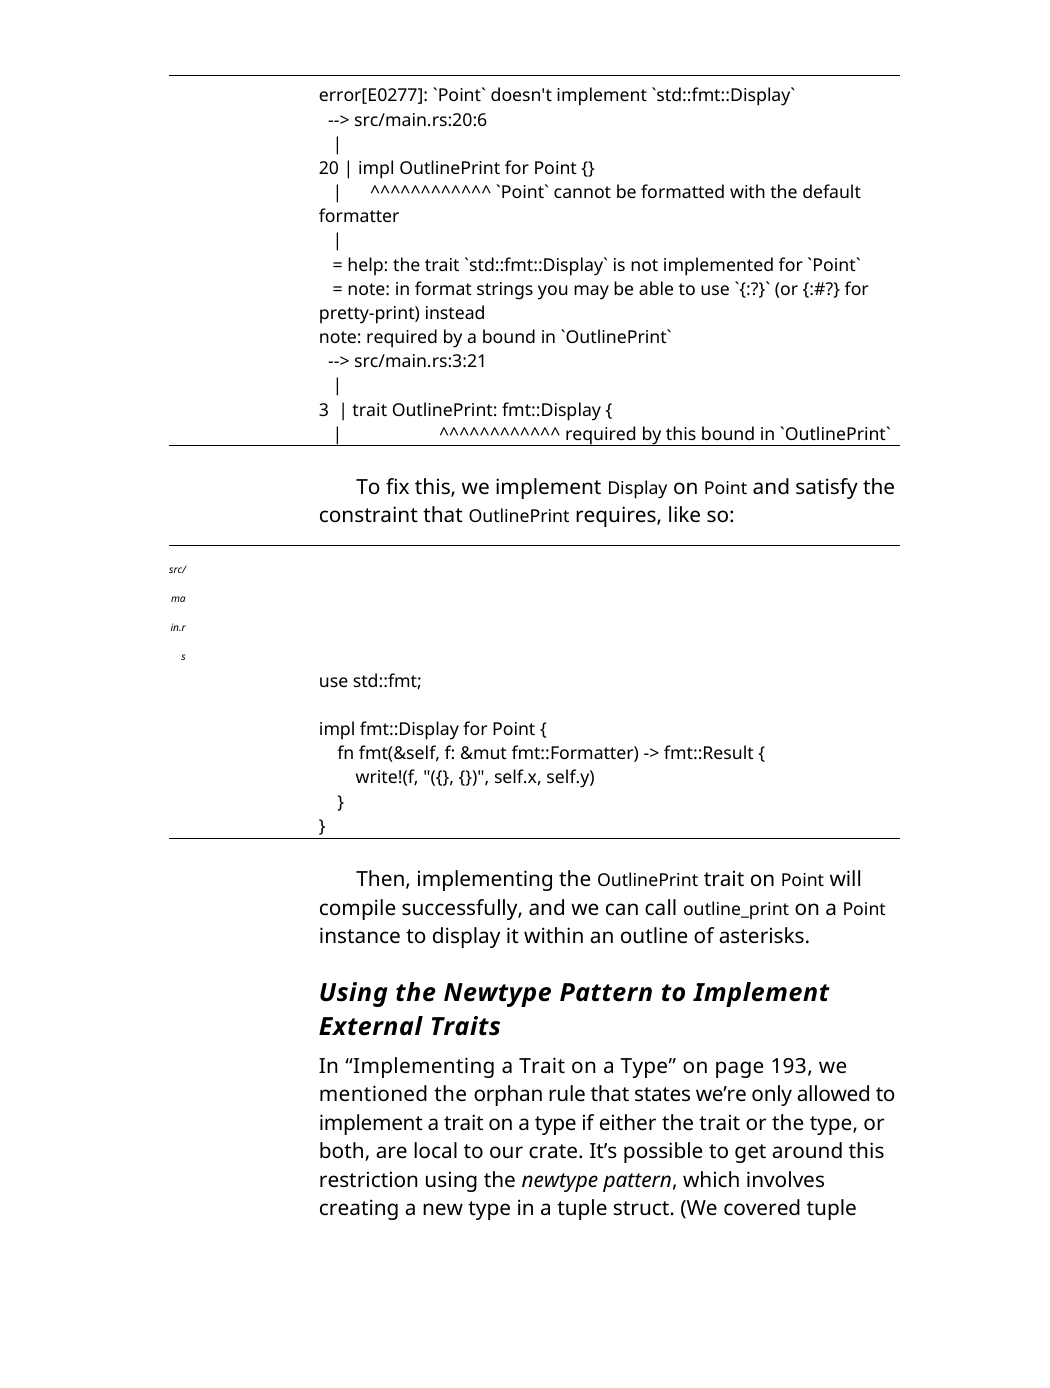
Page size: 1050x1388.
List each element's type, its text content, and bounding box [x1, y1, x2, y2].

text use std::fmt; [319, 668, 900, 692]
text = help: the trait `std::fmt::Display` is not implemented for `Point` [319, 252, 900, 276]
text | [319, 373, 900, 397]
text Using the Newtype Pattern to Implement External Traits [319, 974, 900, 1043]
text fn fmt(&self, f: &mut fmt::Formatter) -> fmt::Result { [319, 741, 900, 765]
text = note: in format strings you may be able to use `{:?}` (or {:#?} for [319, 276, 900, 300]
text | ^^^^^^^^^^^^ required by this bound in `OutlinePrint` [319, 421, 900, 445]
text To fix this, we implement Display on Point and satisfy the constraint that OutlinePrint requires, like so: [319, 472, 900, 529]
text | [319, 131, 900, 155]
text 20 | impl OutlinePrint for Point {} [319, 155, 900, 179]
text | [319, 228, 900, 252]
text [319, 1051, 900, 1222]
text | ^^^^^^^^^^^^ `Point` cannot be formatted with the default formatter [319, 179, 900, 228]
text } [319, 789, 900, 813]
text Then, implementing the OutlinePrint trait on Point will compile successfully, and we can call outline_print on a Point instance to display it within an outline of asterisks. [319, 864, 900, 949]
text } [319, 813, 900, 837]
text impl fmt::Display for Point { [319, 717, 900, 741]
text src/main.rs [169, 552, 187, 663]
text pretty-print) instead [319, 300, 900, 324]
text --> src/main.rs:20:6 [319, 107, 900, 131]
text 3 | trait OutlinePrint: fmt::Display { [319, 397, 900, 421]
text error[E0277]: `Point` doesn't implement `std::fmt::Display` [319, 83, 900, 107]
text write!(f, "({}, {})", self.x, self.y) [319, 765, 900, 789]
text --> src/main.rs:3:21 [319, 349, 900, 373]
text note: required by a bound in `OutlinePrint` [319, 324, 900, 349]
